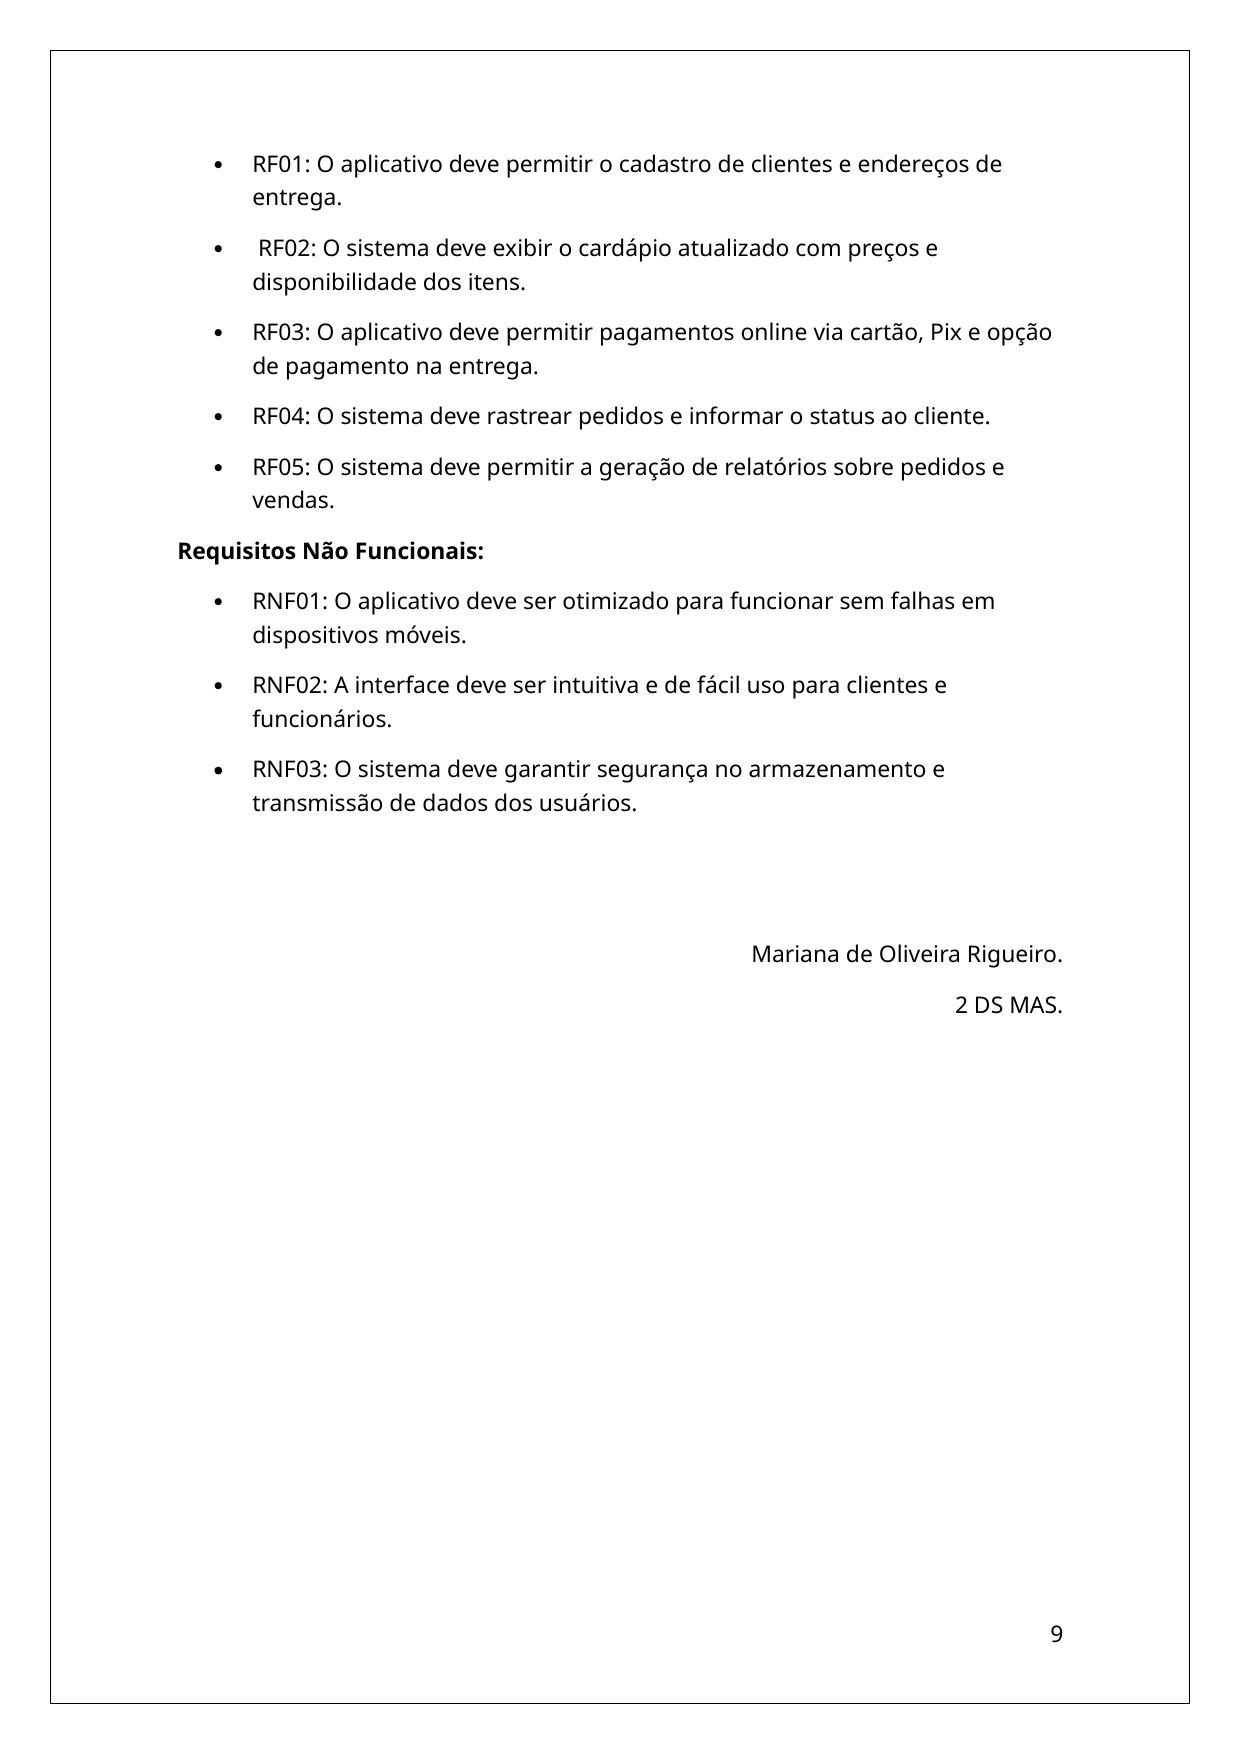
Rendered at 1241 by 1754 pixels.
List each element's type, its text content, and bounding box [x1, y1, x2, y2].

list RF05: O sistema deve permitir a geração de relatórios sobre pedidos e vendas. [214, 450, 1063, 515]
list RNF03: O sistema deve garantir segurança no armazenamento e transmissão de dados dos usuários. [214, 753, 1063, 818]
list RF01: O aplicativo deve permitir o cadastro de clientes e endereços de entrega. [214, 147, 1063, 212]
text Requisitos Não Funcionais: [177, 534, 1063, 566]
text Mariana de Oliveira Rigueiro. [177, 938, 1063, 969]
list RF02: O sistema deve exibir o cardápio atualizado com preços e disponibilidade dos itens. [214, 232, 1063, 297]
text 2 DS MAS. [177, 989, 1063, 1020]
list RNF01: O aplicativo deve ser otimizado para funcionar sem falhas em dispositivos móveis. [214, 585, 1063, 650]
list RNF02: A interface deve ser intuitiva e de fácil uso para clientes e funcionários. [214, 669, 1063, 734]
list RF03: O aplicativo deve permitir pagamentos online via cartão, Pix e opção de pagamento na entrega. [214, 316, 1063, 381]
list RF04: O sistema deve rastrear pedidos e informar o status ao cliente. [214, 400, 1063, 431]
